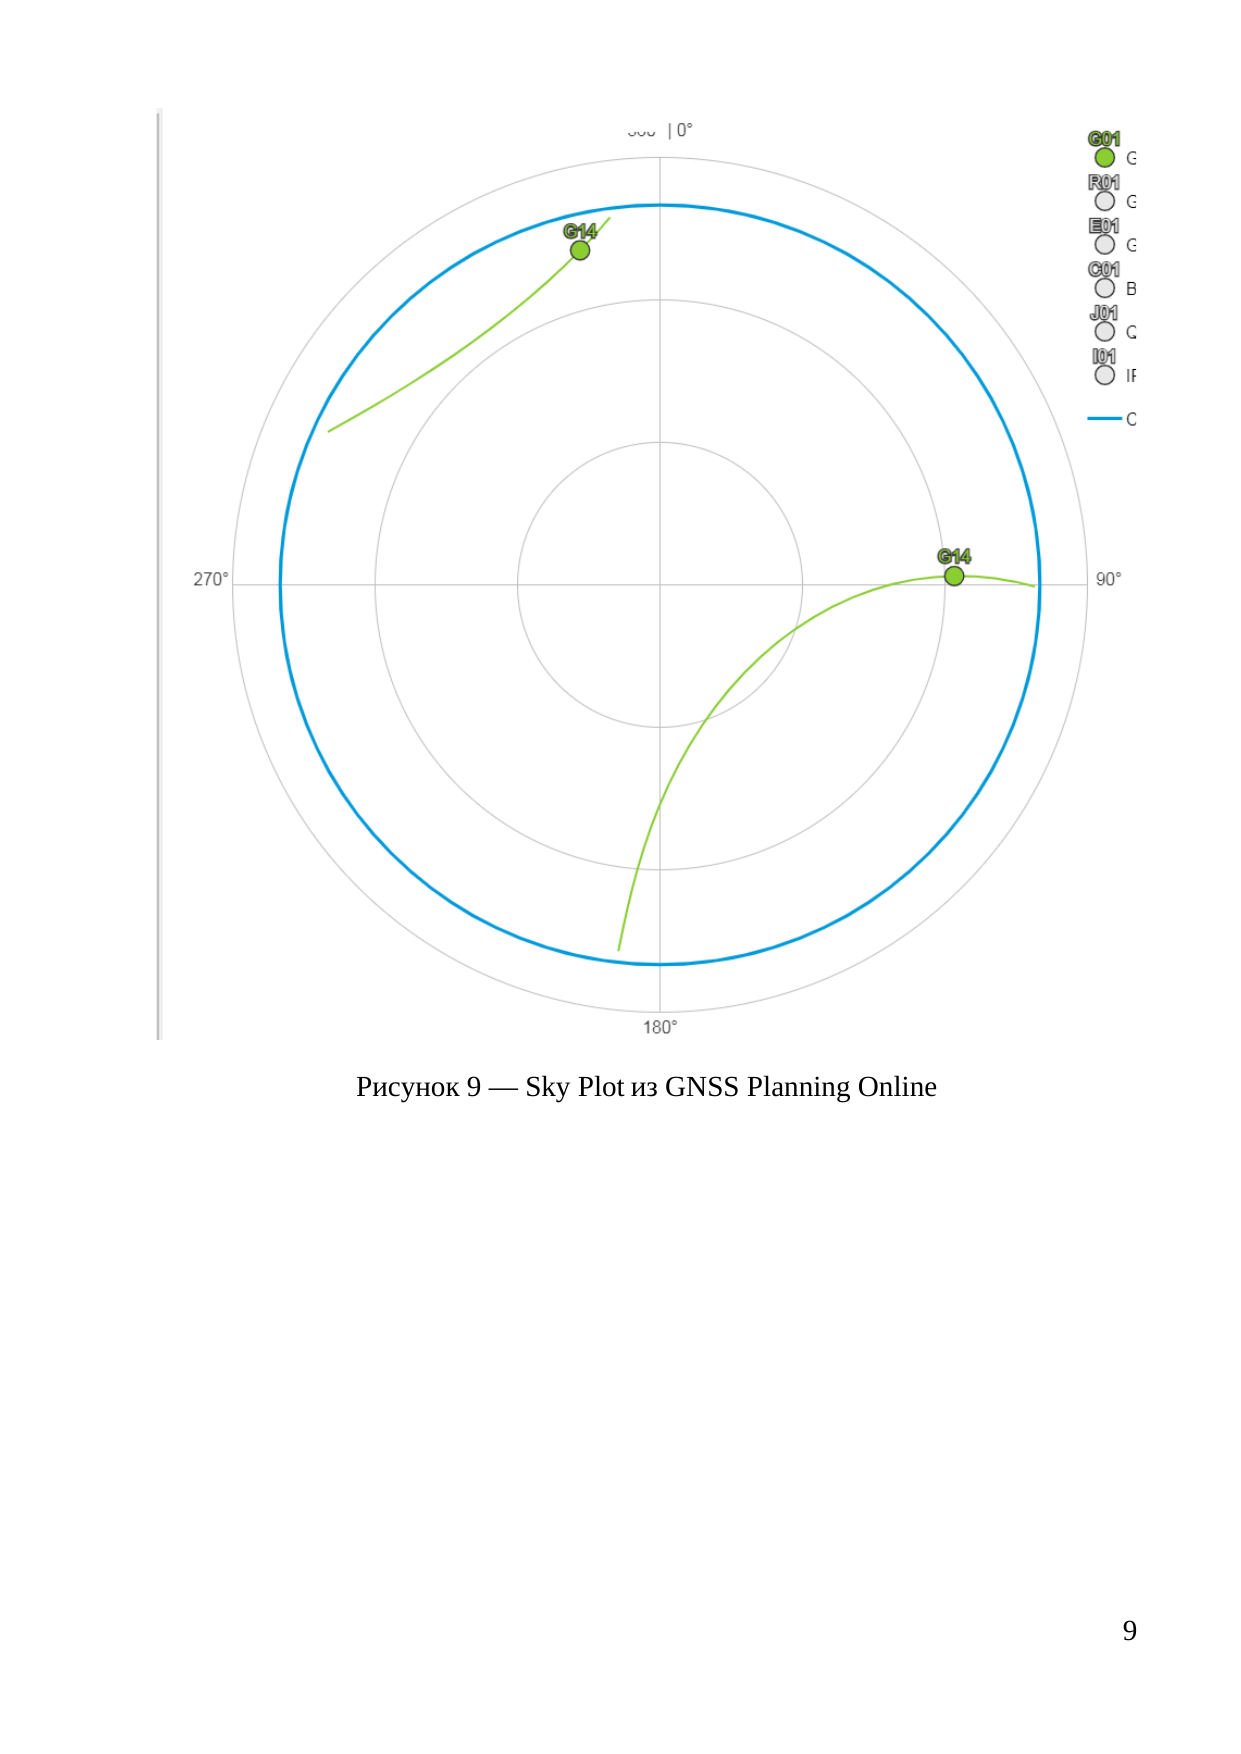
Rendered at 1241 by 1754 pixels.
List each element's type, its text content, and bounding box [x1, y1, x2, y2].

picture [156, 108, 1137, 1040]
text Рисунок 9 — Sky Plot из GNSS Planning Online [156, 1069, 1137, 1103]
